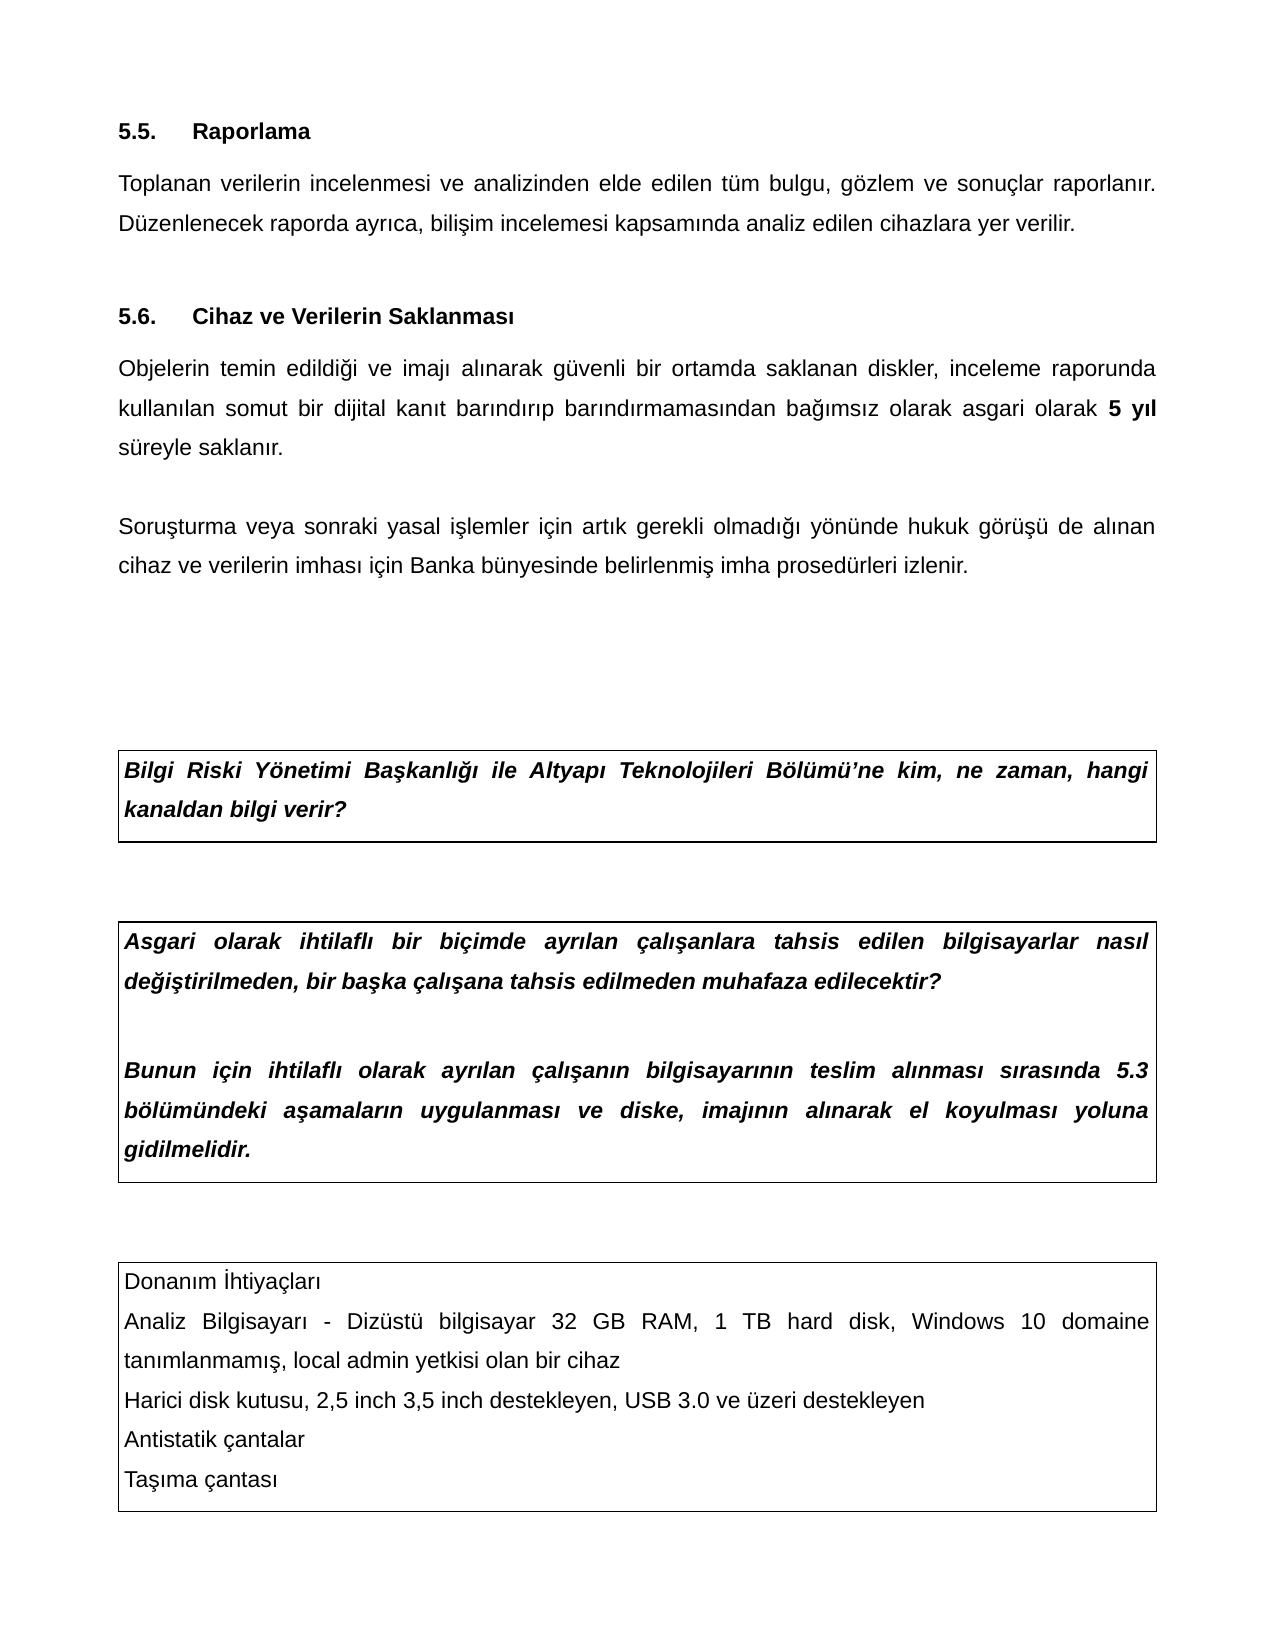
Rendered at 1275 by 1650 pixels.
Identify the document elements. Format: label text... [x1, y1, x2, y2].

subtitle Raporlama [118, 118, 1157, 144]
table_header Bilgi Riski Yönetimi Başkanlığı ile Altyapı Teknolojileri Bölümü’ne kim, ne zaman, hangi kanaldan bilgi verir? [119, 751, 1156, 841]
subtitle Cihaz ve Verilerin Saklanması [118, 303, 1157, 329]
text Toplanan verilerin incelenmesi ve analizinden elde edilen tüm bulgu, gözlem ve sonuçlar raporlanır. Düzenlenecek raporda ayrıca, bilişim incelemesi kapsamında analiz edilen cihazlara yer verilir. [118, 170, 1157, 236]
table_header Asgari olarak ihtilaflı bir biçimde ayrılan çalışanlara tahsis edilen bilgisayarlar nasıl değiştirilmeden, bir başka çalışana tahsis edilmeden muhafaza edilecektir? Bunun için ihtilaflı olarak ayrılan çalışanın bilgisayarının teslim alınması sırasında 5.3 bölümündeki aşamaların uygulanması ve diske, imajının alınarak el koyulması yoluna gidilmelidir. [119, 923, 1156, 1182]
text Soruşturma veya sonraki yasal işlemler için artık gerekli olmadığı yönünde hukuk görüşü de alınan cihaz ve verilerin imhası için Banka bünyesinde belirlenmiş imha prosedürleri izlenir. [118, 513, 1157, 579]
text Objelerin temin edildiği ve imajı alınarak güvenli bir ortamda saklanan diskler, inceleme raporunda kullanılan somut bir dijital kanıt barındırıp barındırmamasından bağımsız olarak asgari olarak 5 yıl süreyle saklanır. [118, 355, 1157, 460]
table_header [119, 1263, 1156, 1511]
